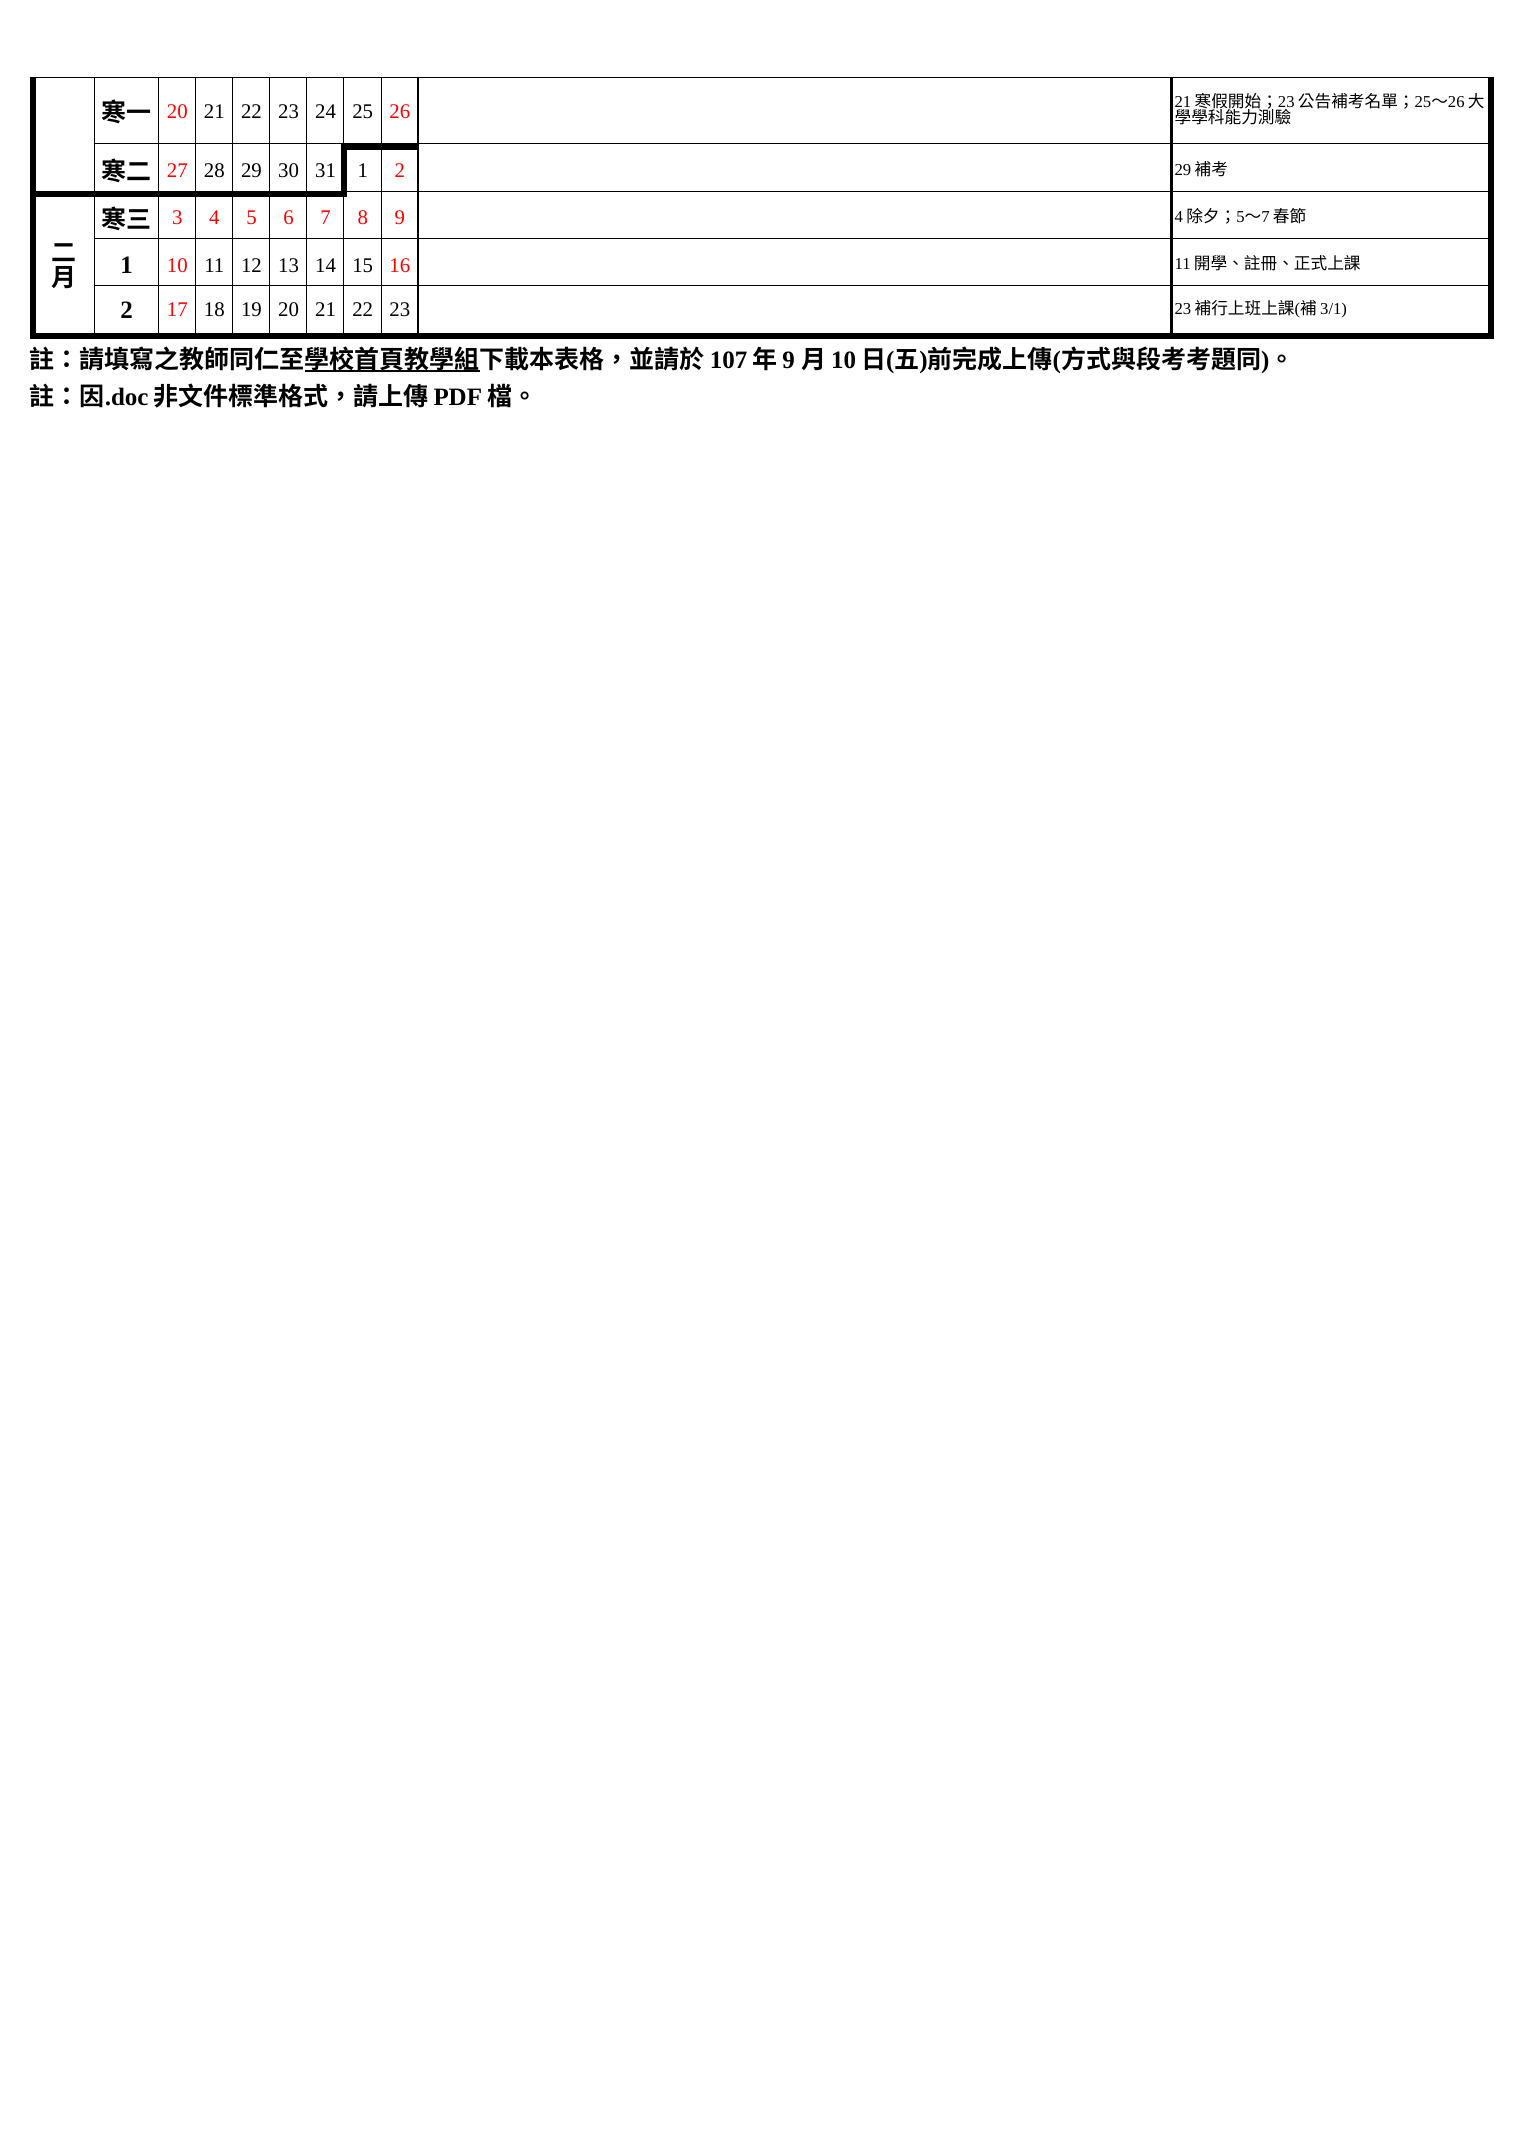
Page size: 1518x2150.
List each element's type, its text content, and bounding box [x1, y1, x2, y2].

table_cell 23 [270, 78, 306, 143]
table_cell 1 [347, 150, 381, 191]
table_cell 28 [196, 144, 232, 191]
table_cell [419, 144, 1170, 191]
table_cell 29補考 [1173, 144, 1488, 191]
table_cell 22 [233, 78, 269, 143]
table_cell 10 [159, 239, 195, 285]
table_cell 17 [159, 286, 195, 332]
table_cell 21寒假開始；23公告補考名單；25～26大學學科能力測驗 [1173, 78, 1488, 143]
table_cell [419, 239, 1170, 285]
table_cell 8 [344, 192, 381, 238]
table_cell 11開學、註冊、正式上課 [1173, 239, 1488, 285]
table_cell 2 [95, 286, 158, 332]
table_cell 23 [382, 286, 417, 332]
table_cell [419, 192, 1170, 238]
table_cell 23補行上班上課(補3/1) [1173, 286, 1488, 332]
table_cell 7 [307, 197, 343, 238]
table_cell 18 [196, 286, 232, 332]
table_cell 30 [270, 144, 306, 191]
text 註：請填寫之教師同仁至學校首頁教學組下載本表格，並請於107年9 月10日(五)前完成上傳(方式與段考考題同)。 [29, 339, 1488, 376]
table_cell 11 [196, 239, 232, 285]
table_cell [419, 286, 1170, 332]
table_cell 14 [307, 239, 343, 285]
table_cell 寒一 [95, 78, 158, 143]
table_cell 19 [233, 286, 269, 332]
table_cell 26 [382, 78, 417, 143]
table_cell 20 [270, 286, 306, 332]
table_cell 6 [270, 197, 306, 238]
table_cell 22 [344, 286, 381, 332]
table_cell 21 [196, 78, 232, 143]
table_cell 25 [344, 78, 381, 143]
table_cell 24 [307, 78, 343, 143]
table_cell 9 [382, 192, 417, 238]
table_cell 2 [382, 150, 417, 191]
table_cell 3 [159, 197, 195, 238]
text 註：因.doc非文件標準格式，請上傳PDF檔。 [29, 376, 1488, 414]
table_cell 27 [159, 144, 195, 191]
table_cell 31 [307, 144, 341, 191]
table_cell 4 [196, 197, 232, 238]
table_cell 16 [382, 239, 417, 285]
table_cell 15 [344, 239, 381, 285]
table_cell 13 [270, 239, 306, 285]
table_cell 二月 [36, 197, 94, 332]
table_cell 5 [233, 197, 269, 238]
table_cell 29 [233, 144, 269, 191]
table_cell 12 [233, 239, 269, 285]
table_cell 1 [95, 239, 158, 285]
table_cell 20 [159, 78, 195, 143]
table_cell 寒三 [95, 197, 158, 238]
table_cell 4除夕；5～7春節 [1173, 192, 1488, 238]
table_cell 寒二 [95, 144, 158, 191]
table_cell [419, 78, 1170, 143]
table_cell 21 [307, 286, 343, 332]
